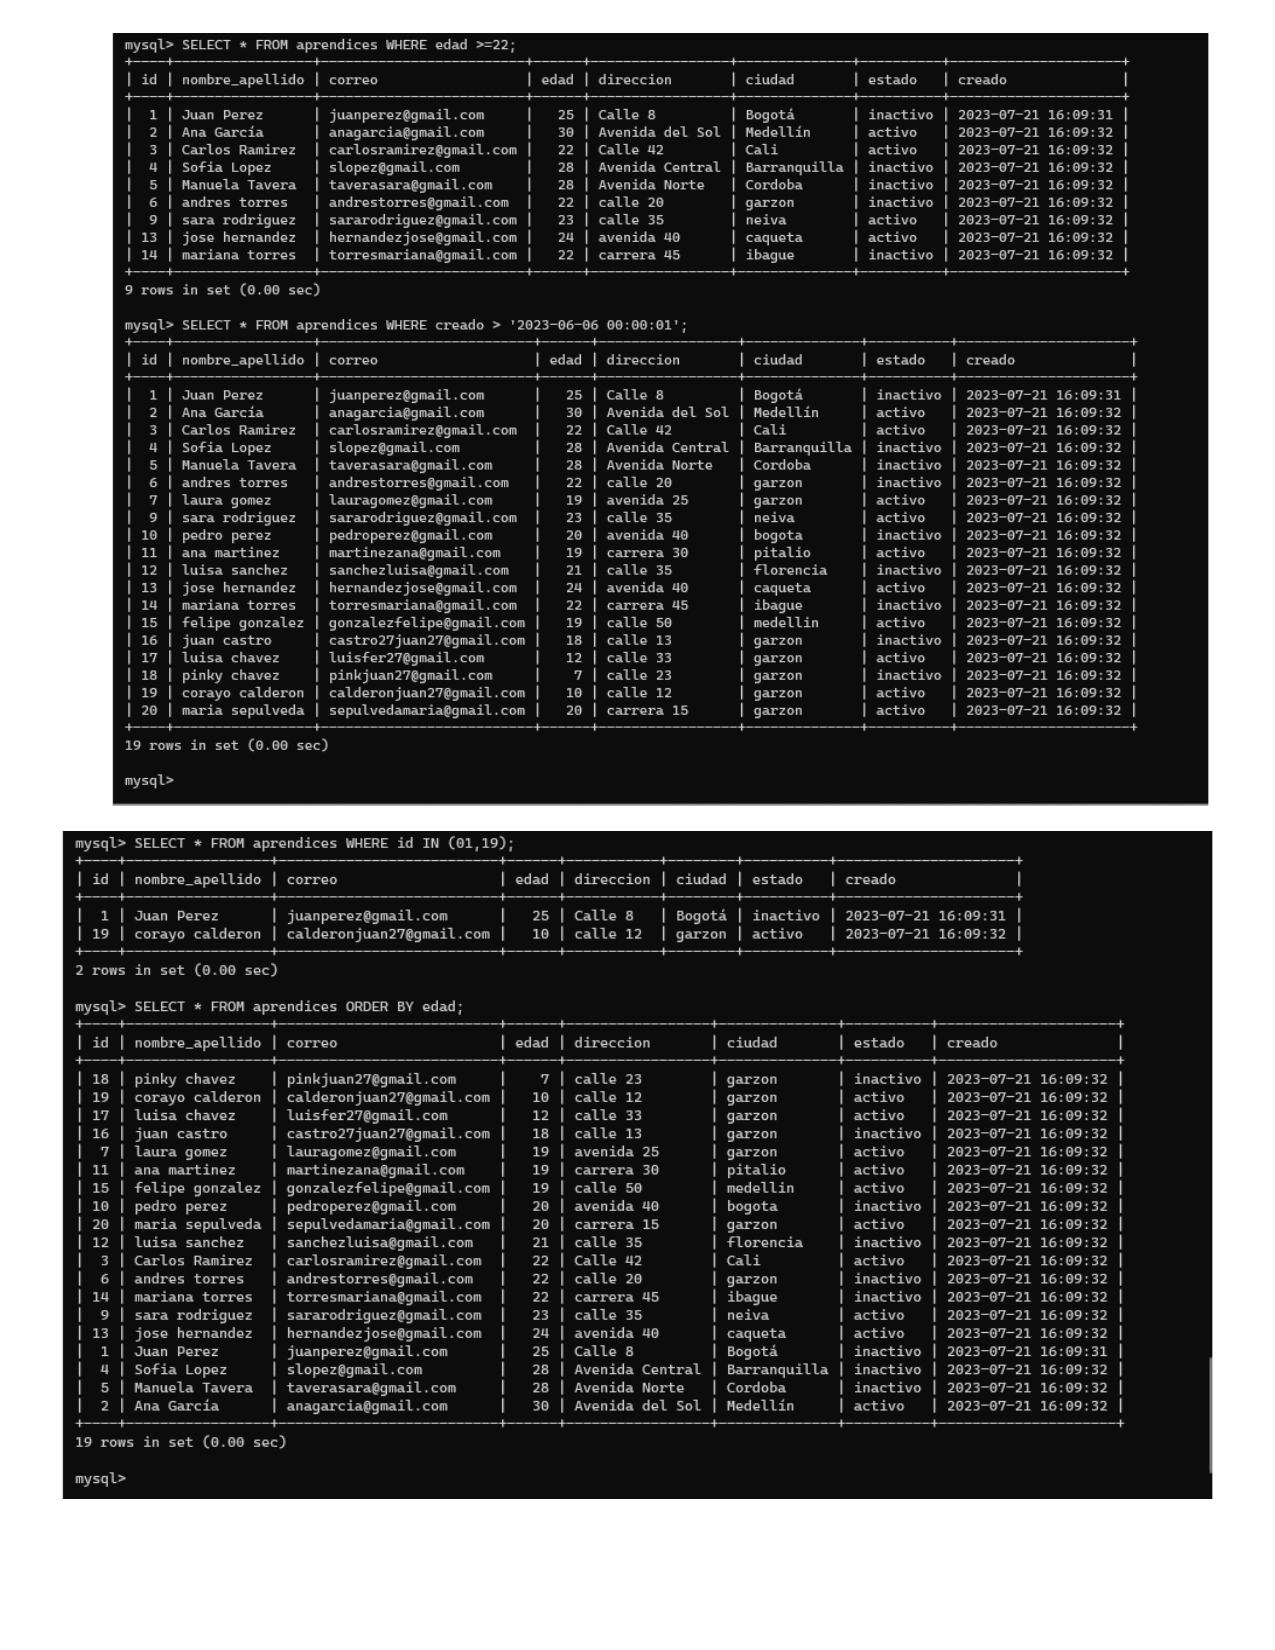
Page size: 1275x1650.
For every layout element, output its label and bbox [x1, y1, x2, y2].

picture [62, 831, 1213, 1499]
picture [112, 33, 1209, 806]
